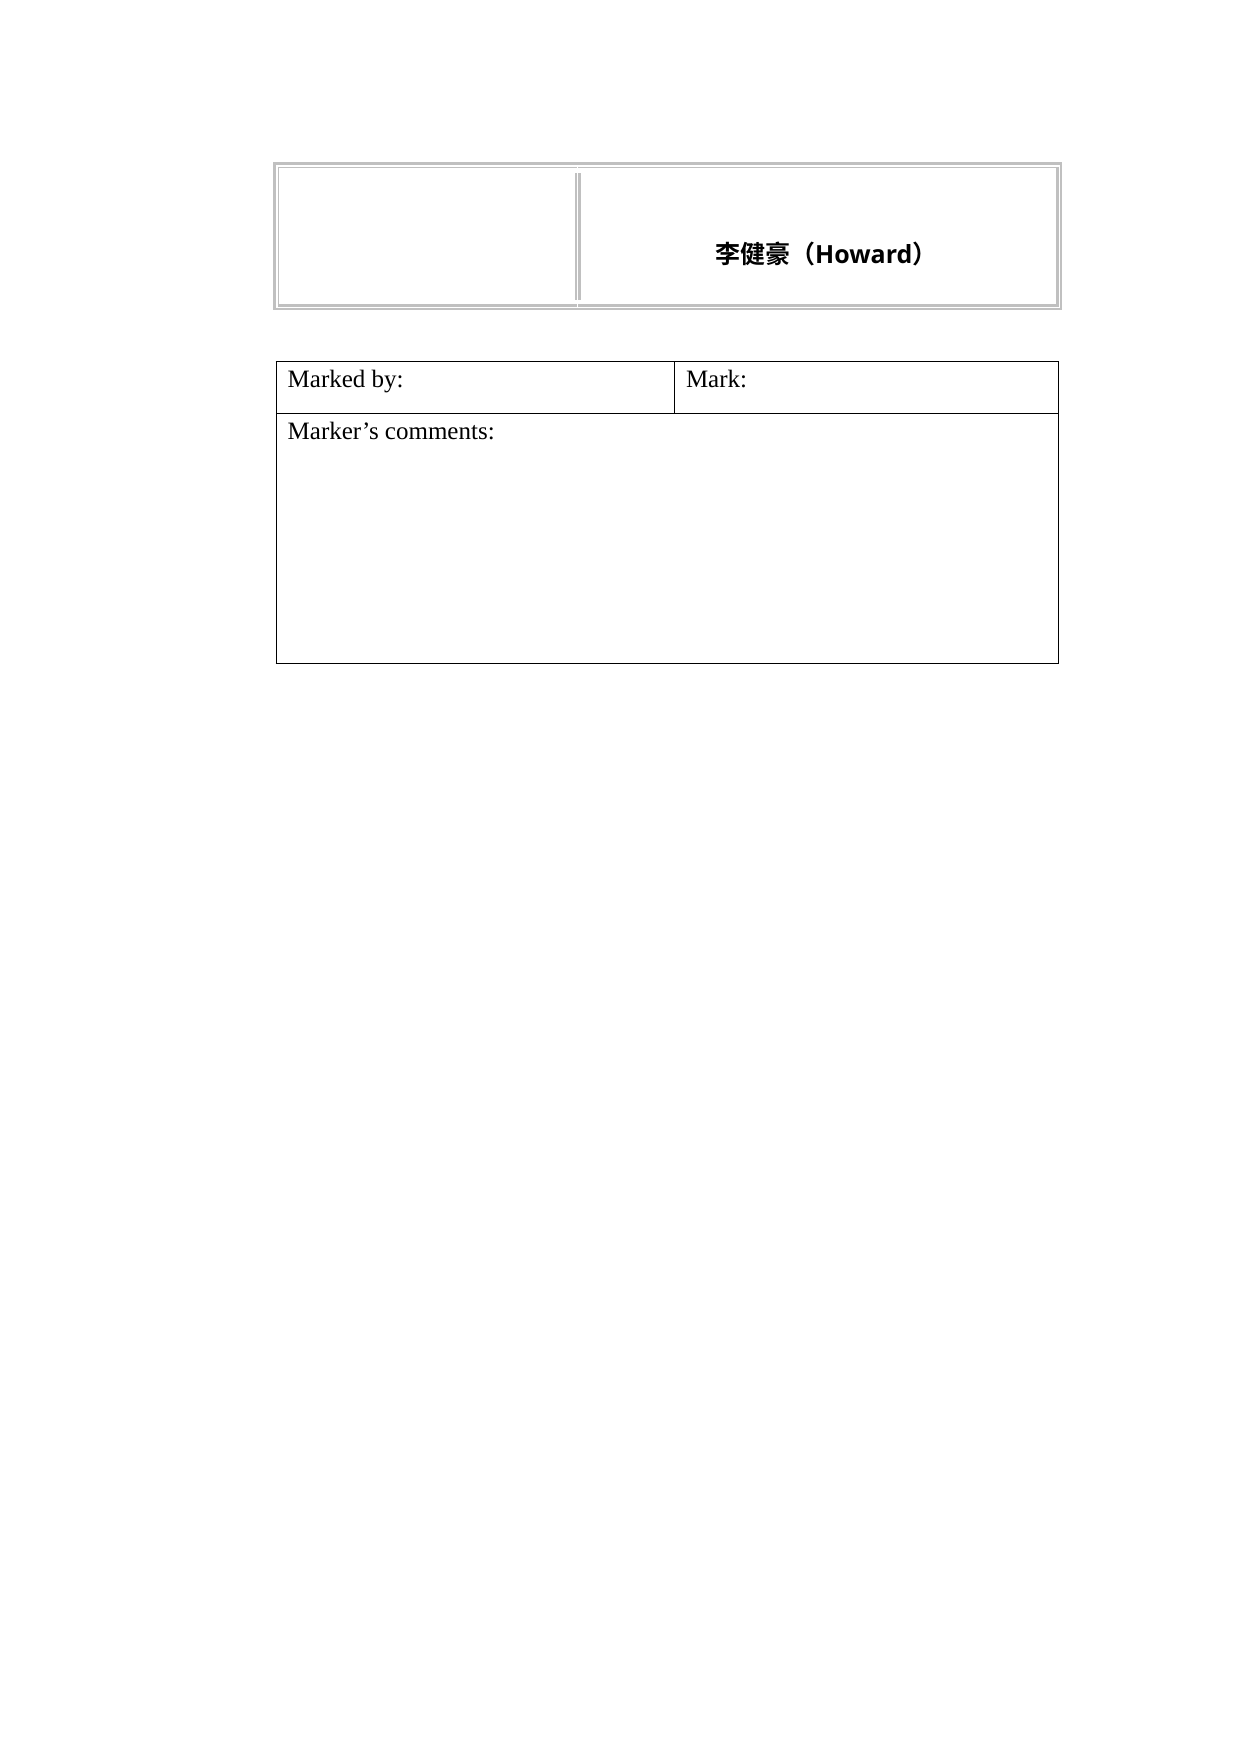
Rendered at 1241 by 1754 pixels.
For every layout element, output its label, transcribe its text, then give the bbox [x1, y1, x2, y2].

table_cell Marker’s comments: [277, 414, 1058, 663]
table_header Marked by: [277, 362, 674, 413]
table_cell Student Name [276, 165, 578, 303]
table_header Mark: [675, 362, 1058, 413]
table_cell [578, 168, 1056, 303]
